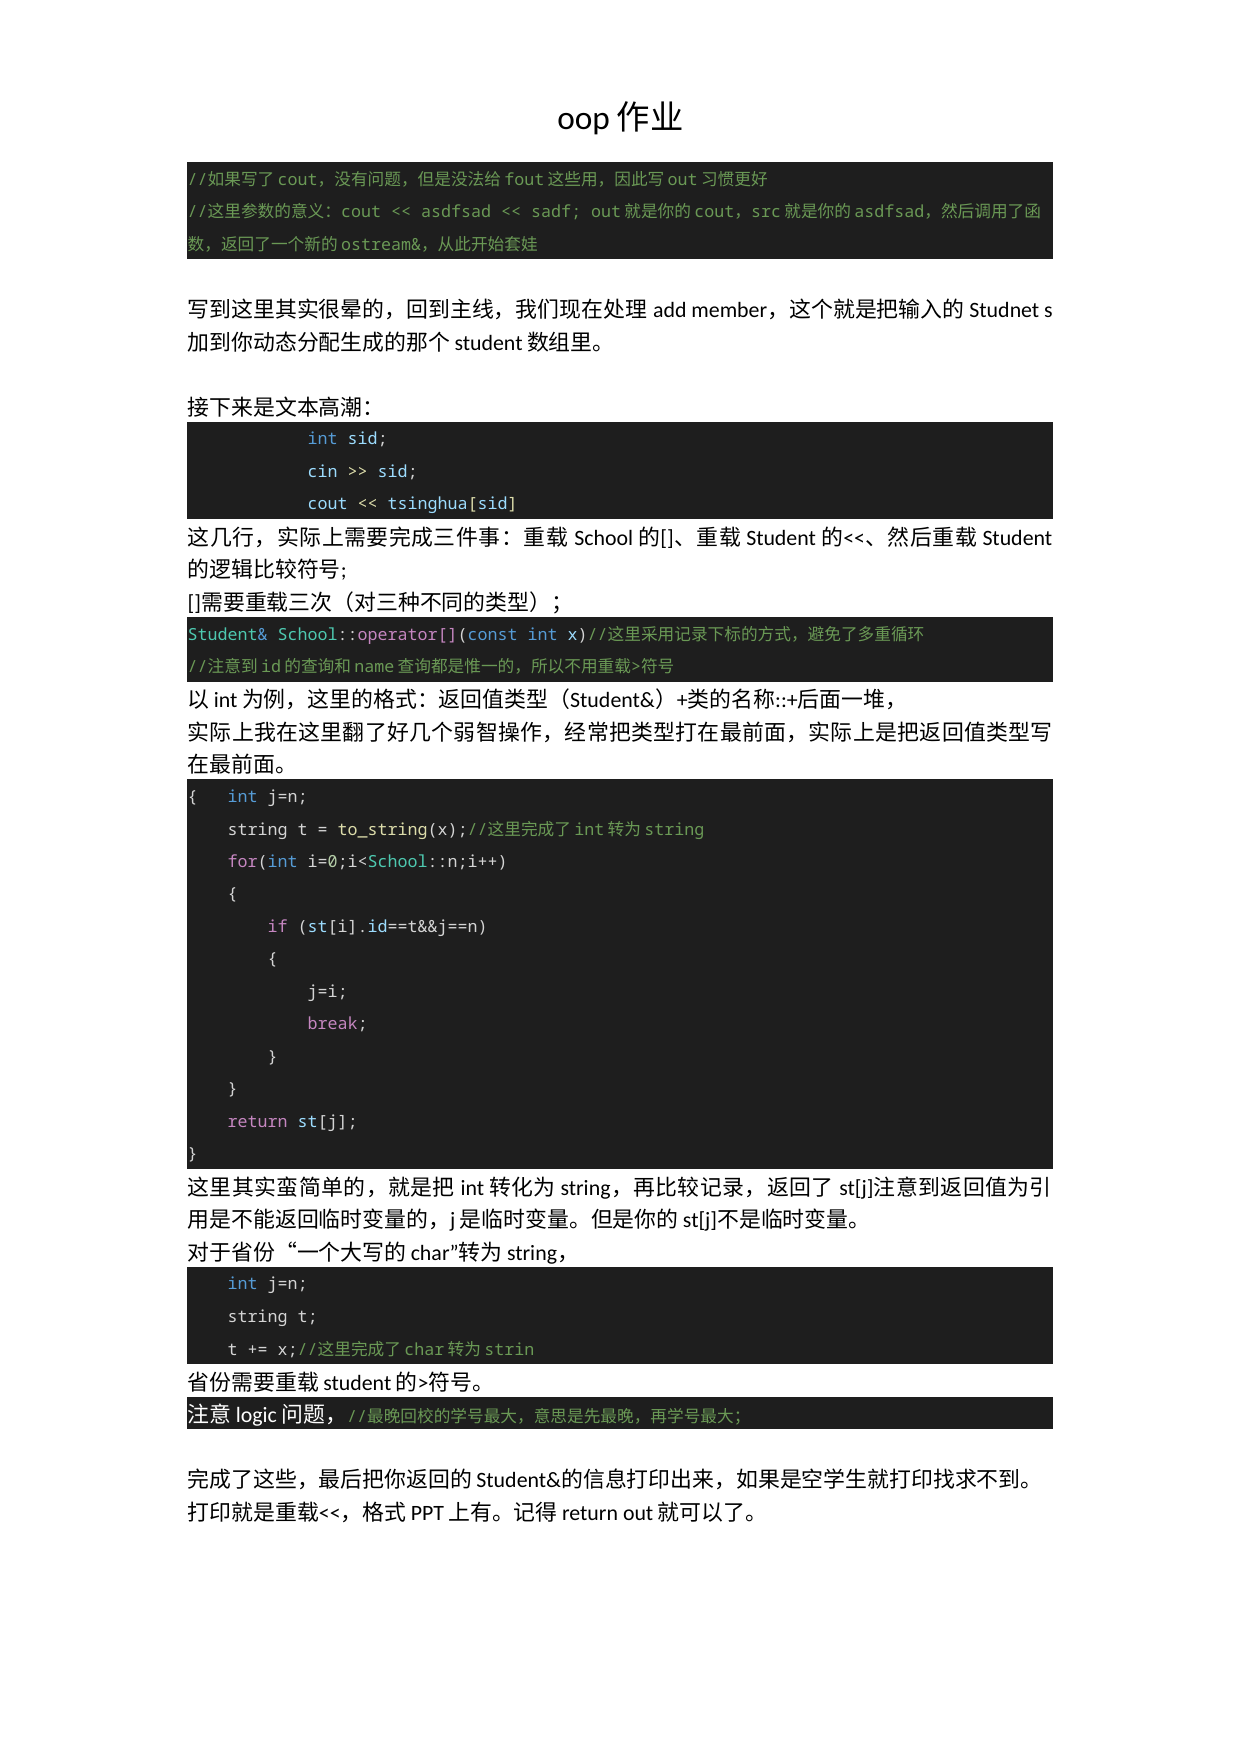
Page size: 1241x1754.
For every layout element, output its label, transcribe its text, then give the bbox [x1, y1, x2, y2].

text cout << tsinghua[sid] [187, 487, 1053, 519]
text } [187, 1137, 1053, 1169]
text { [187, 942, 1053, 974]
list 以int为例，这里的格式：返回值类型（Student&）+类的名称::+后面一堆， [187, 682, 1053, 714]
text //注意到id的查询和name查询都是惟一的，所以不用重载>符号 [187, 649, 1053, 682]
text j=i; [187, 974, 1053, 1007]
text 注意logic问题，//最晚回校的学号最大，意思是先最晚，再学号最大； [187, 1397, 1053, 1429]
list 实际上我在这里翻了好几个弱智操作，经常把类型打在最前面，实际上是把返回值类型写在最前面。 [187, 714, 1053, 779]
text t += x;//这里完成了char转为strin [187, 1332, 1053, 1364]
text } [187, 1072, 1053, 1104]
text cin >> sid; [187, 454, 1053, 487]
text { int j=n; [187, 779, 1053, 812]
text break; [187, 1007, 1053, 1039]
text int j=n; [187, 1267, 1053, 1299]
list 接下来是文本高潮： [187, 389, 1053, 422]
text string t; [187, 1299, 1053, 1332]
text //如果写了cout，没有问题，但是没法给fout这些用，因此写out习惯更好 [187, 162, 1053, 194]
text return st[j]; [187, 1104, 1053, 1137]
text string t = to_string(x);//这里完成了int转为string [187, 812, 1053, 844]
text Student& School::operator[](const int x)//这里采用记录下标的方式，避免了多重循环 [187, 617, 1053, 649]
text if (st[i].id==t&&j==n) [187, 909, 1053, 942]
text for(int i=0;i<School::n;i++) [187, 844, 1053, 877]
list 写到这里其实很晕的，回到主线，我们现在处理add member，这个就是把输入的Studnet s加到你动态分配生成的那个student数组里。 [187, 292, 1053, 357]
list 打印就是重载<<，格式PPT上有。记得return out就可以了。 [187, 1494, 1053, 1527]
list 这里其实蛮简单的，就是把int转化为string，再比较记录，返回了st[j]注意到返回值为引用是不能返回临时变量的，j是临时变量。但是你的st[j]不是临时变量。 [187, 1169, 1053, 1234]
text //这里参数的意义：cout << asdfsad << sadf; out就是你的cout，src就是你的asdfsad，然后调用了函数，返回了一个新的ostream&，从此开始套娃 [187, 194, 1053, 259]
list 这几行，实际上需要完成三件事：重载School的[]、重载Student的<<、然后重载Student的逻辑比较符号; [187, 519, 1053, 584]
list 对于省份“一个大写的char”转为string， [187, 1234, 1053, 1267]
text { [187, 877, 1053, 909]
list []需要重载三次（对三种不同的类型）； [187, 584, 1053, 617]
text int sid; [187, 422, 1053, 454]
list 省份需要重载student的>符号。 [187, 1364, 1053, 1397]
text } [187, 1039, 1053, 1072]
list 完成了这些，最后把你返回的Student&的信息打印出来，如果是空学生就打印找求不到。 [187, 1462, 1053, 1494]
